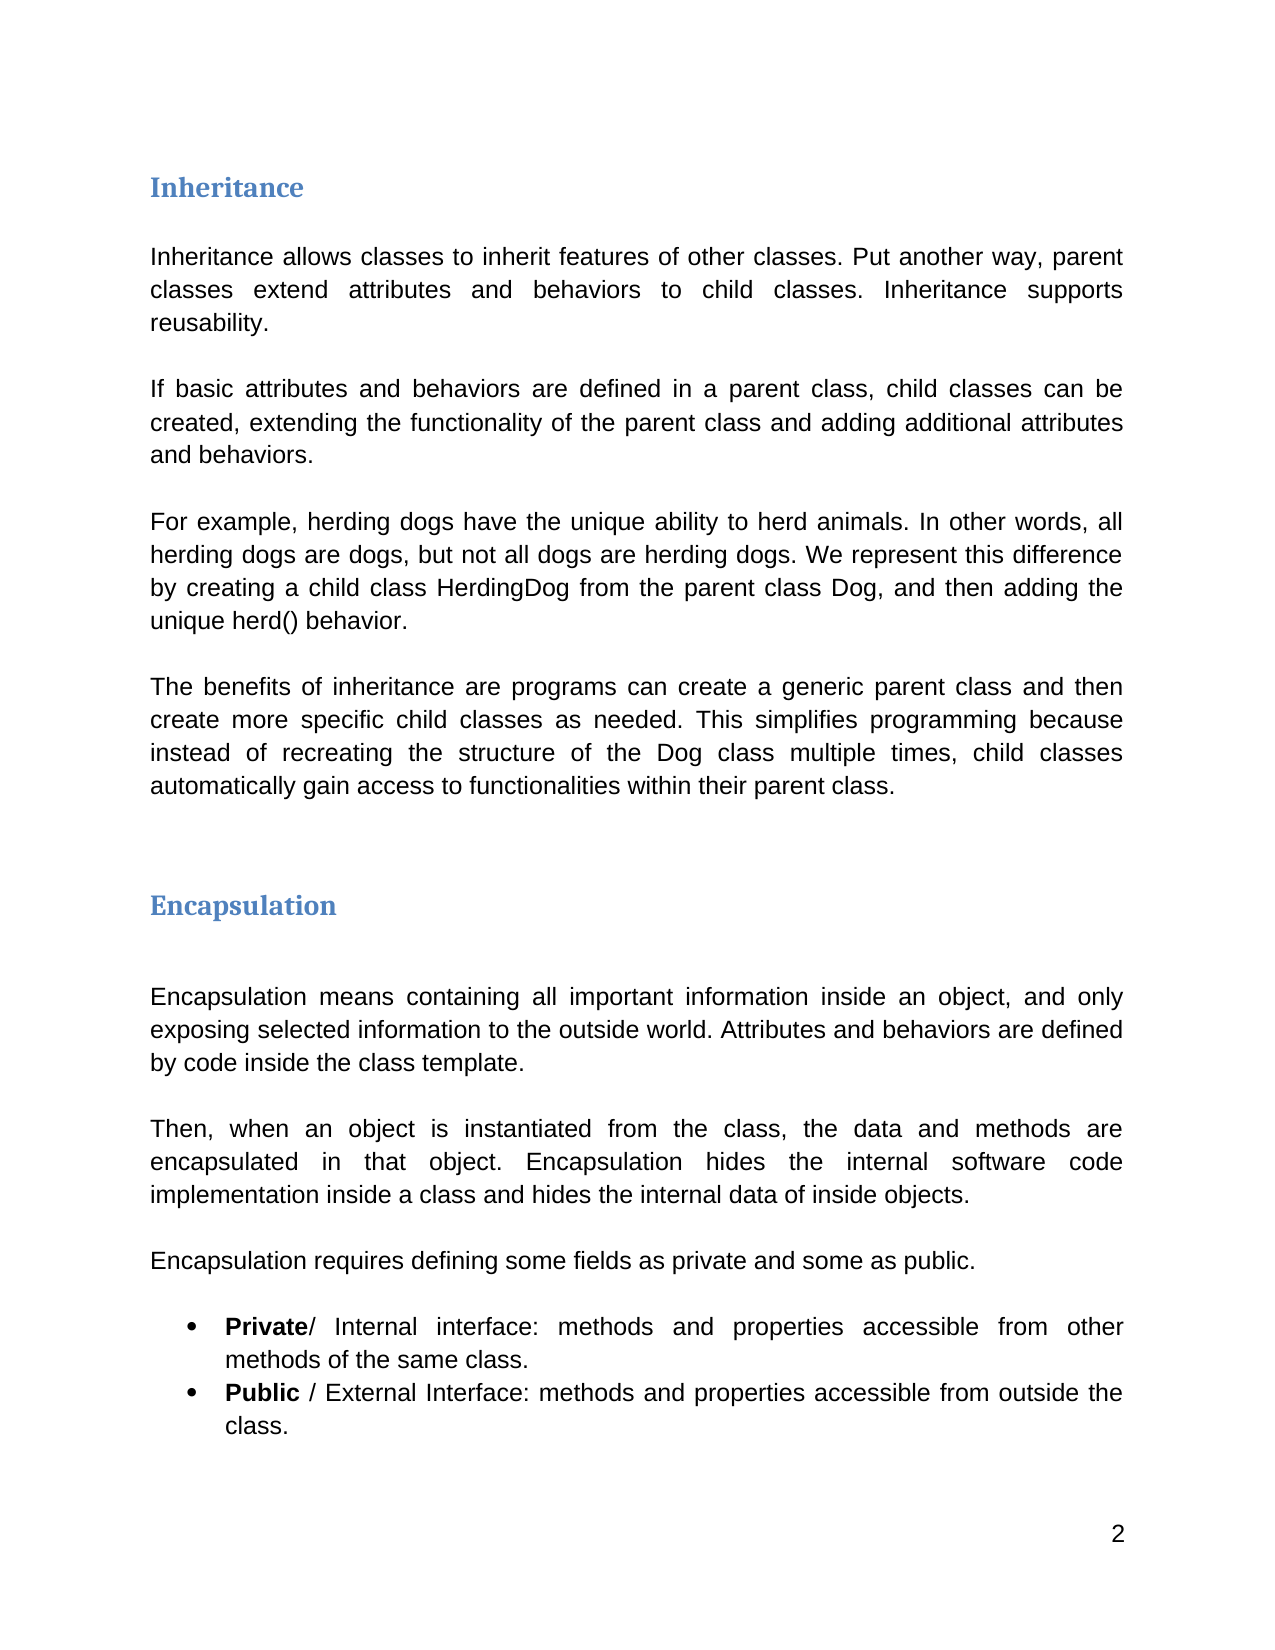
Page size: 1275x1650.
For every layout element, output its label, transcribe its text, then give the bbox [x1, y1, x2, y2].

list Encapsulation means containing all important information inside an object, and only exposing selected information to the outside world. Attributes and behaviors are defined by code inside the class template. [150, 982, 1125, 1077]
list Then, when an object is instantiated from the class, the data and methods are encapsulated in that object. Encapsulation hides the internal software code implementation inside a class and hides the internal data of inside objects. [150, 1114, 1125, 1209]
list Private/ Internal interface: methods and properties accessible from other methods of the same class. [187, 1312, 1125, 1374]
list For example, herding dogs have the unique ability to herd animals. In other words, all herding dogs are dogs, but not all dogs are herding dogs. We represent this difference by creating a child class HerdingDog from the parent class Dog, and then adding the unique herd() behavior. [150, 507, 1125, 634]
list If basic attributes and behaviors are defined in a parent class, child classes can be created, extending the functionality of the parent class and adding additional attributes and behaviors. [150, 374, 1125, 469]
list Public / External Interface: methods and properties accessible from outside the class. [187, 1378, 1125, 1440]
subtitle Encapsulation [150, 889, 1125, 923]
list Inheritance allows classes to inherit features of other classes. Put another way, parent classes extend attributes and behaviors to child classes. Inheritance supports reusability. [150, 242, 1125, 337]
list Encapsulation requires defining some fields as private and some as public. [150, 1246, 1125, 1275]
list The benefits of inheritance are programs can create a generic parent class and then create more specific child classes as needed. This simplifies programming because instead of recreating the structure of the Dog class multiple times, child classes automatically gain access to functionalities within their parent class. [150, 672, 1125, 799]
subtitle Inheritance [150, 171, 1125, 204]
